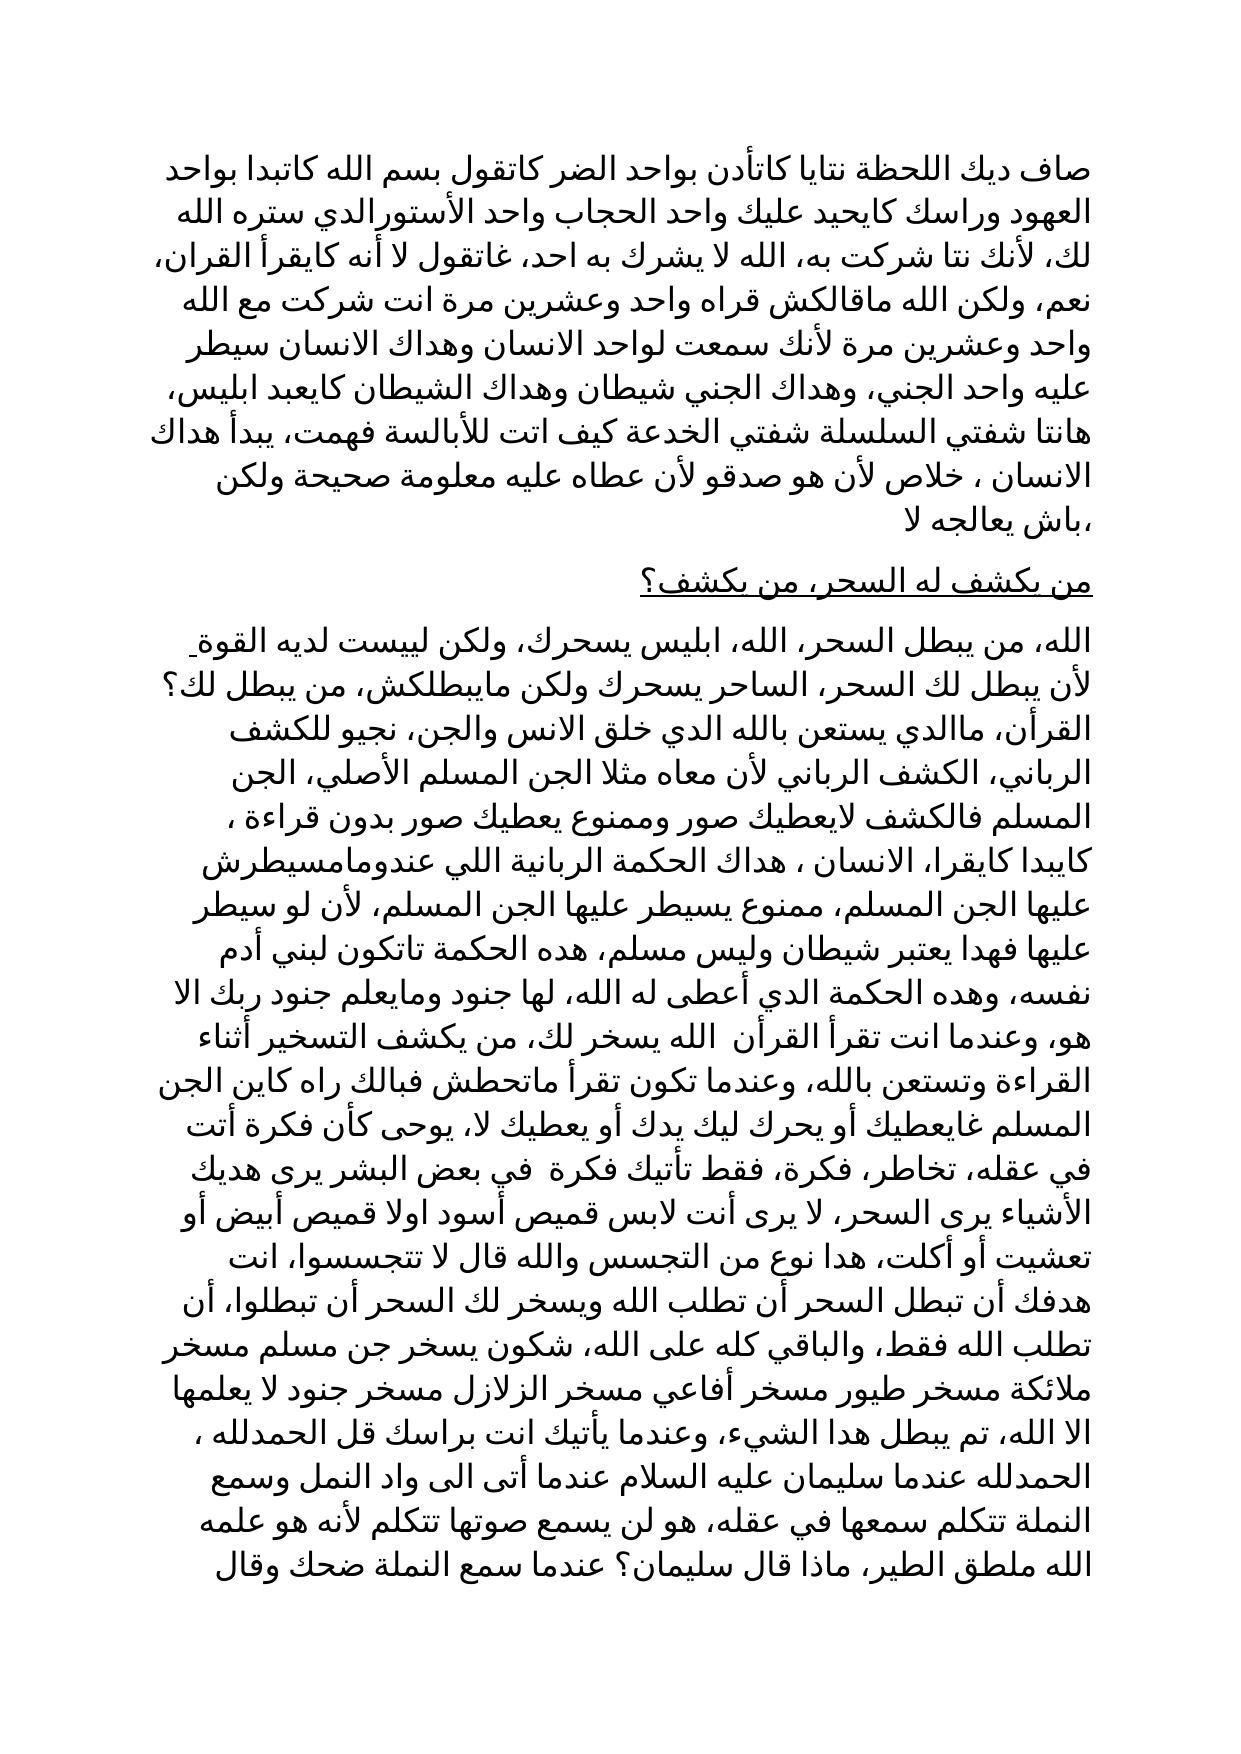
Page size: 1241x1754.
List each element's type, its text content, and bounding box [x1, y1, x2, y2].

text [148, 621, 1093, 1584]
text من يكشف له السحر، من يكشف؟ [148, 560, 1093, 601]
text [148, 148, 1093, 540]
